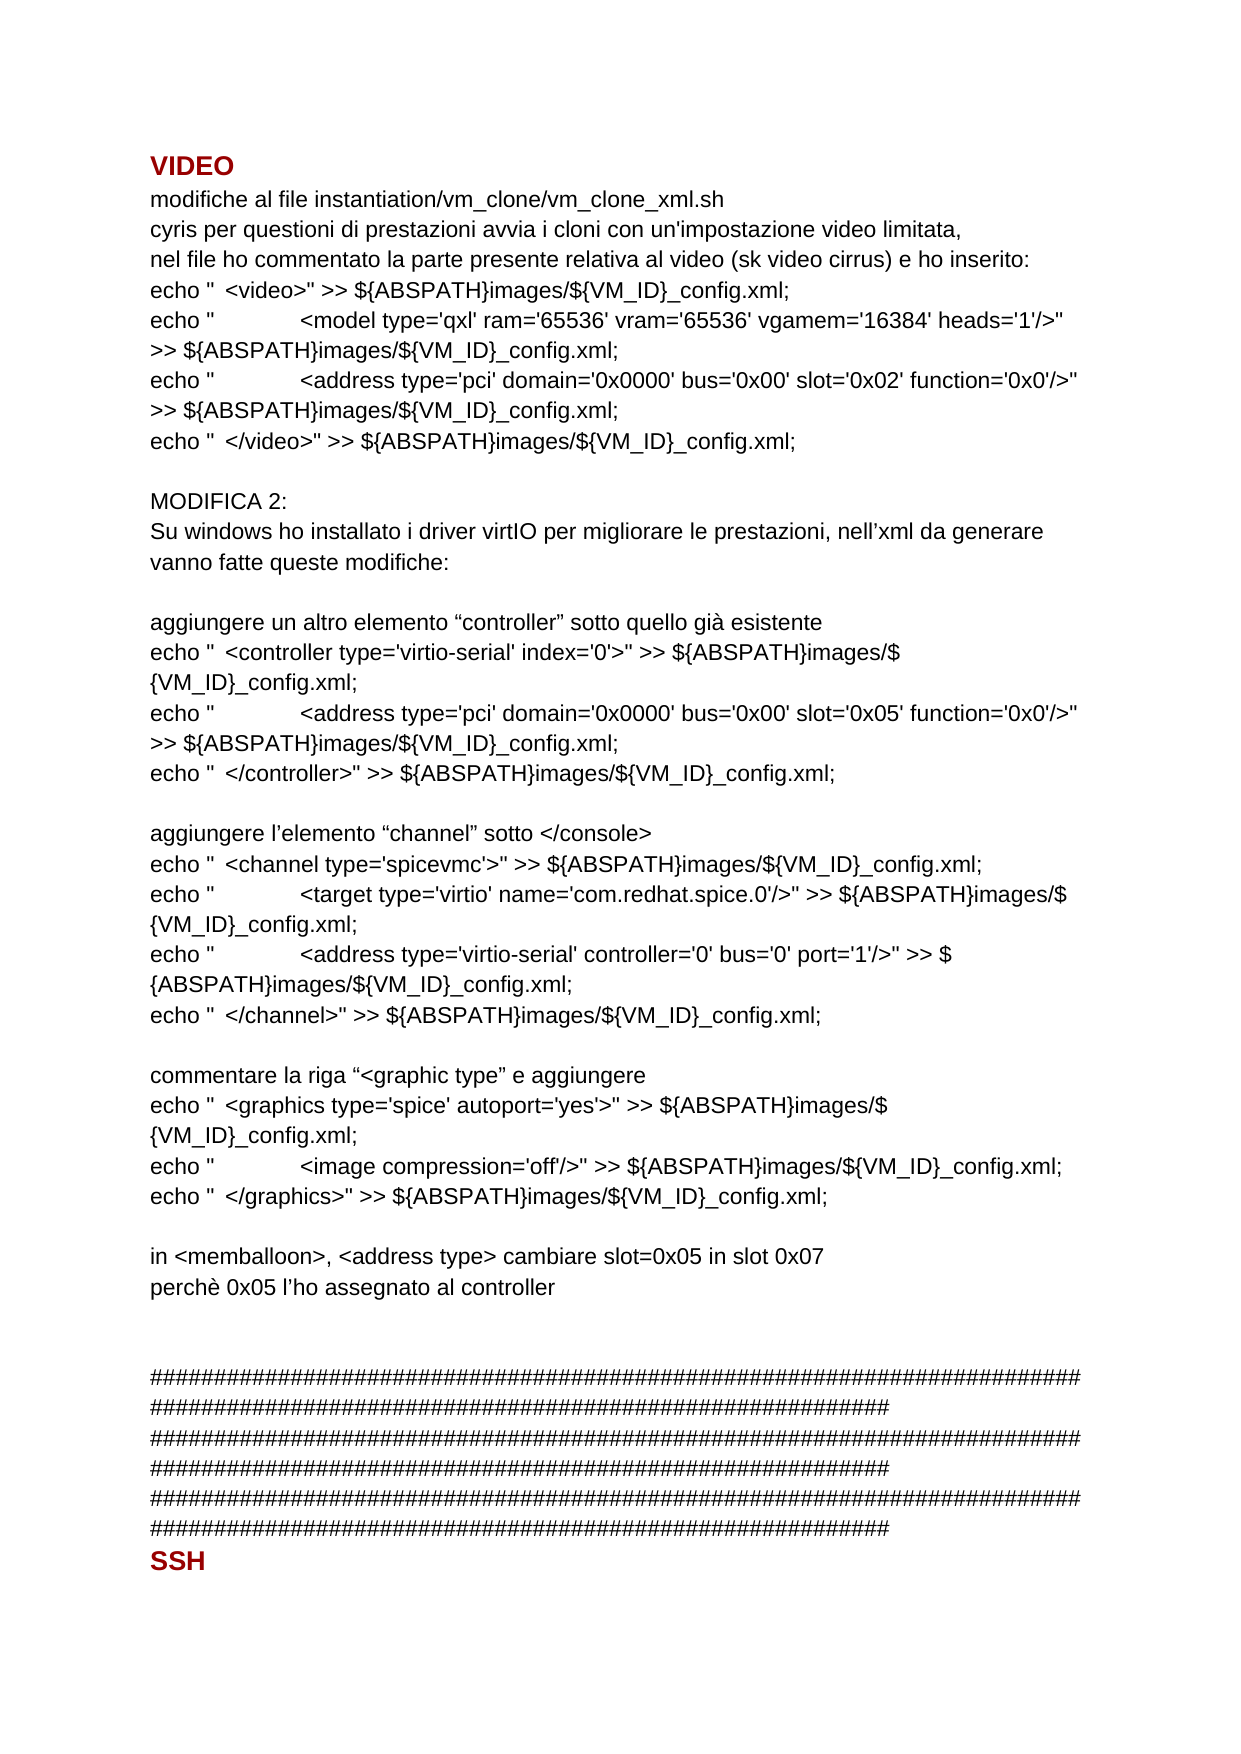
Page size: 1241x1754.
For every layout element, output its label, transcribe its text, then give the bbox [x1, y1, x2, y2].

text echo " <video>" >> ${ABSPATH}images/${VM_ID}_config.xml; [150, 277, 1090, 303]
text VIDEO [150, 150, 1090, 181]
text ################################################################################################################################### [150, 1424, 1090, 1481]
text SSH [150, 1545, 1090, 1577]
text Su windows ho installato i driver virtIO per migliorare le prestazioni, nell’xml da generare vanno fatte queste modifiche: [150, 518, 1090, 575]
text echo " <address type='pci' domain='0x0000' bus='0x00' slot='0x05' function='0x0'/>" >> ${ABSPATH}images/${VM_ID}_config.xml; [150, 699, 1090, 756]
text echo " <address type='pci' domain='0x0000' bus='0x00' slot='0x02' function='0x0'/>" >> ${ABSPATH}images/${VM_ID}_config.xml; [150, 367, 1090, 424]
text echo " </controller>" >> ${ABSPATH}images/${VM_ID}_config.xml; [150, 760, 1090, 786]
text echo " <image compression='off'/>" >> ${ABSPATH}images/${VM_ID}_config.xml; [150, 1153, 1090, 1179]
text echo " </graphics>" >> ${ABSPATH}images/${VM_ID}_config.xml; [150, 1183, 1090, 1209]
text nel file ho commentato la parte presente relativa al video (sk video cirrus) e ho inserito: [150, 246, 1090, 273]
text cyris per questioni di prestazioni avvia i cloni con un'impostazione video limitata, [150, 216, 1090, 242]
text commentare la riga “<graphic type” e aggiungere [150, 1062, 1090, 1088]
text ################################################################################################################################### [150, 1485, 1090, 1541]
text perchè 0x05 l’ho assegnato al controller [150, 1273, 1090, 1300]
text echo " <target type='virtio' name='com.redhat.spice.0'/>" >> ${ABSPATH}images/${VM_ID}_config.xml; [150, 881, 1090, 937]
text aggiungere l’elemento “channel” sotto </console> [150, 820, 1090, 847]
text ################################################################################################################################### [150, 1364, 1090, 1421]
text modifiche al file instantiation/vm_clone/vm_clone_xml.sh [150, 186, 1090, 212]
text echo " <address type='virtio-serial' controller='0' bus='0' port='1'/>" >> ${ABSPATH}images/${VM_ID}_config.xml; [150, 941, 1090, 998]
text echo " <model type='qxl' ram='65536' vram='65536' vgamem='16384' heads='1'/>" >> ${ABSPATH}images/${VM_ID}_config.xml; [150, 307, 1090, 363]
text echo " </video>" >> ${ABSPATH}images/${VM_ID}_config.xml; [150, 428, 1090, 454]
text echo " </channel>" >> ${ABSPATH}images/${VM_ID}_config.xml; [150, 1002, 1090, 1028]
text echo " <controller type='virtio-serial' index='0'>" >> ${ABSPATH}images/${VM_ID}_config.xml; [150, 639, 1090, 696]
text echo " <channel type='spicevmc'>" >> ${ABSPATH}images/${VM_ID}_config.xml; [150, 851, 1090, 877]
text echo " <graphics type='spice' autoport='yes'>" >> ${ABSPATH}images/${VM_ID}_config.xml; [150, 1092, 1090, 1149]
text aggiungere un altro elemento “controller” sotto quello già esistente [150, 609, 1090, 635]
text in <memballoon>, <address type> cambiare slot=0x05 in slot 0x07 [150, 1243, 1090, 1269]
text MODIFICA 2: [150, 488, 1090, 514]
